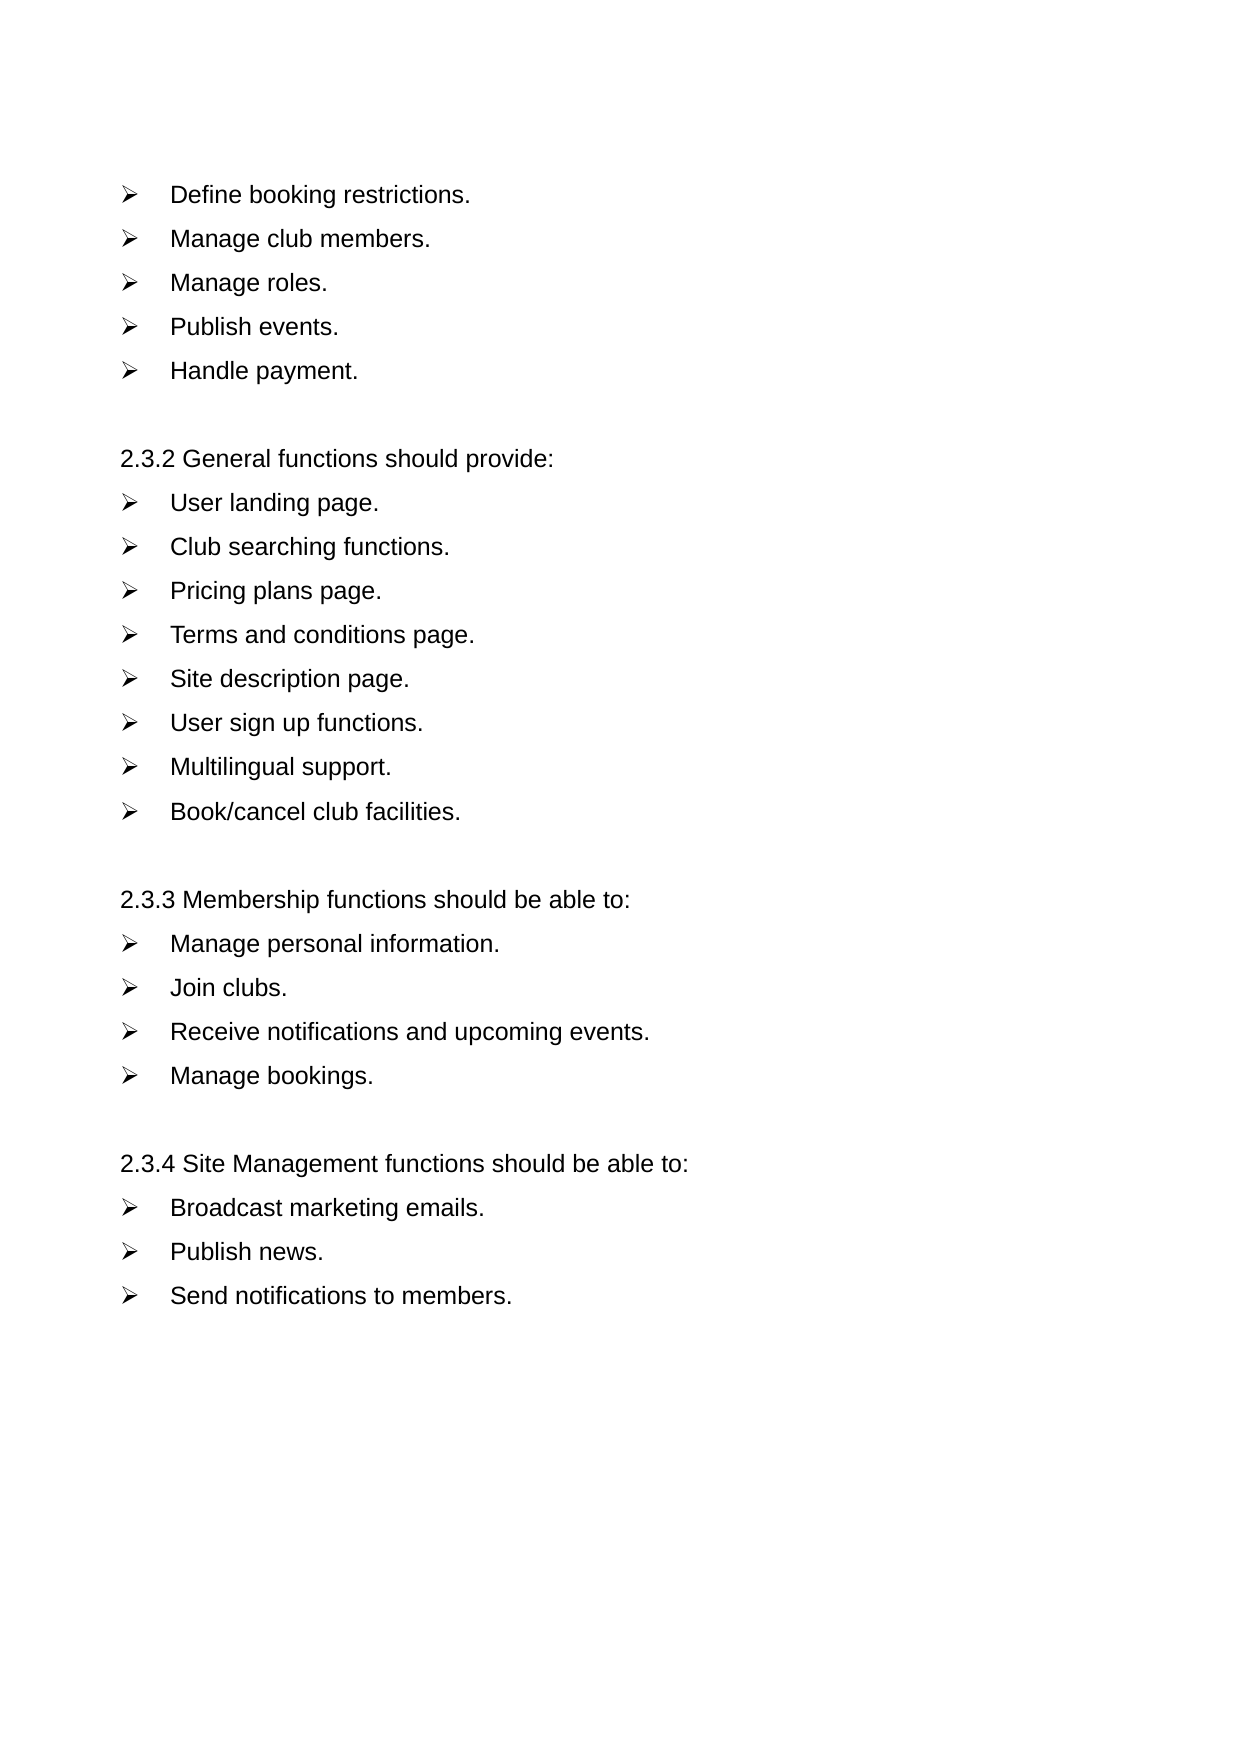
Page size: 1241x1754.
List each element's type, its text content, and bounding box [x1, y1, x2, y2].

list Define booking restrictions. [120, 172, 1120, 216]
list Site description page. [120, 657, 1120, 701]
list User landing page. [120, 480, 1120, 524]
list Pricing plans page. [120, 568, 1120, 613]
list Receive notifications and upcoming events. [120, 1009, 1120, 1053]
text 2.3.2 General functions should provide: [120, 436, 1120, 480]
list User sign up functions. [120, 701, 1120, 745]
list Manage personal information. [120, 921, 1120, 965]
list Club searching functions. [120, 524, 1120, 568]
list Publish news. [120, 1229, 1120, 1273]
list Manage bookings. [120, 1053, 1120, 1097]
list Send notifications to members. [120, 1273, 1120, 1318]
text 2.3.4 Site Management functions should be able to: [120, 1141, 1120, 1185]
list Book/cancel club facilities. [120, 789, 1120, 833]
list Handle payment. [120, 348, 1120, 392]
list Manage club members. [120, 216, 1120, 260]
text 2.3.3 Membership functions should be able to: [120, 877, 1120, 921]
list Join clubs. [120, 965, 1120, 1009]
list Publish events. [120, 304, 1120, 348]
list Multilingual support. [120, 745, 1120, 789]
list Broadcast marketing emails. [120, 1185, 1120, 1229]
list Terms and conditions page. [120, 613, 1120, 657]
list Manage roles. [120, 260, 1120, 304]
